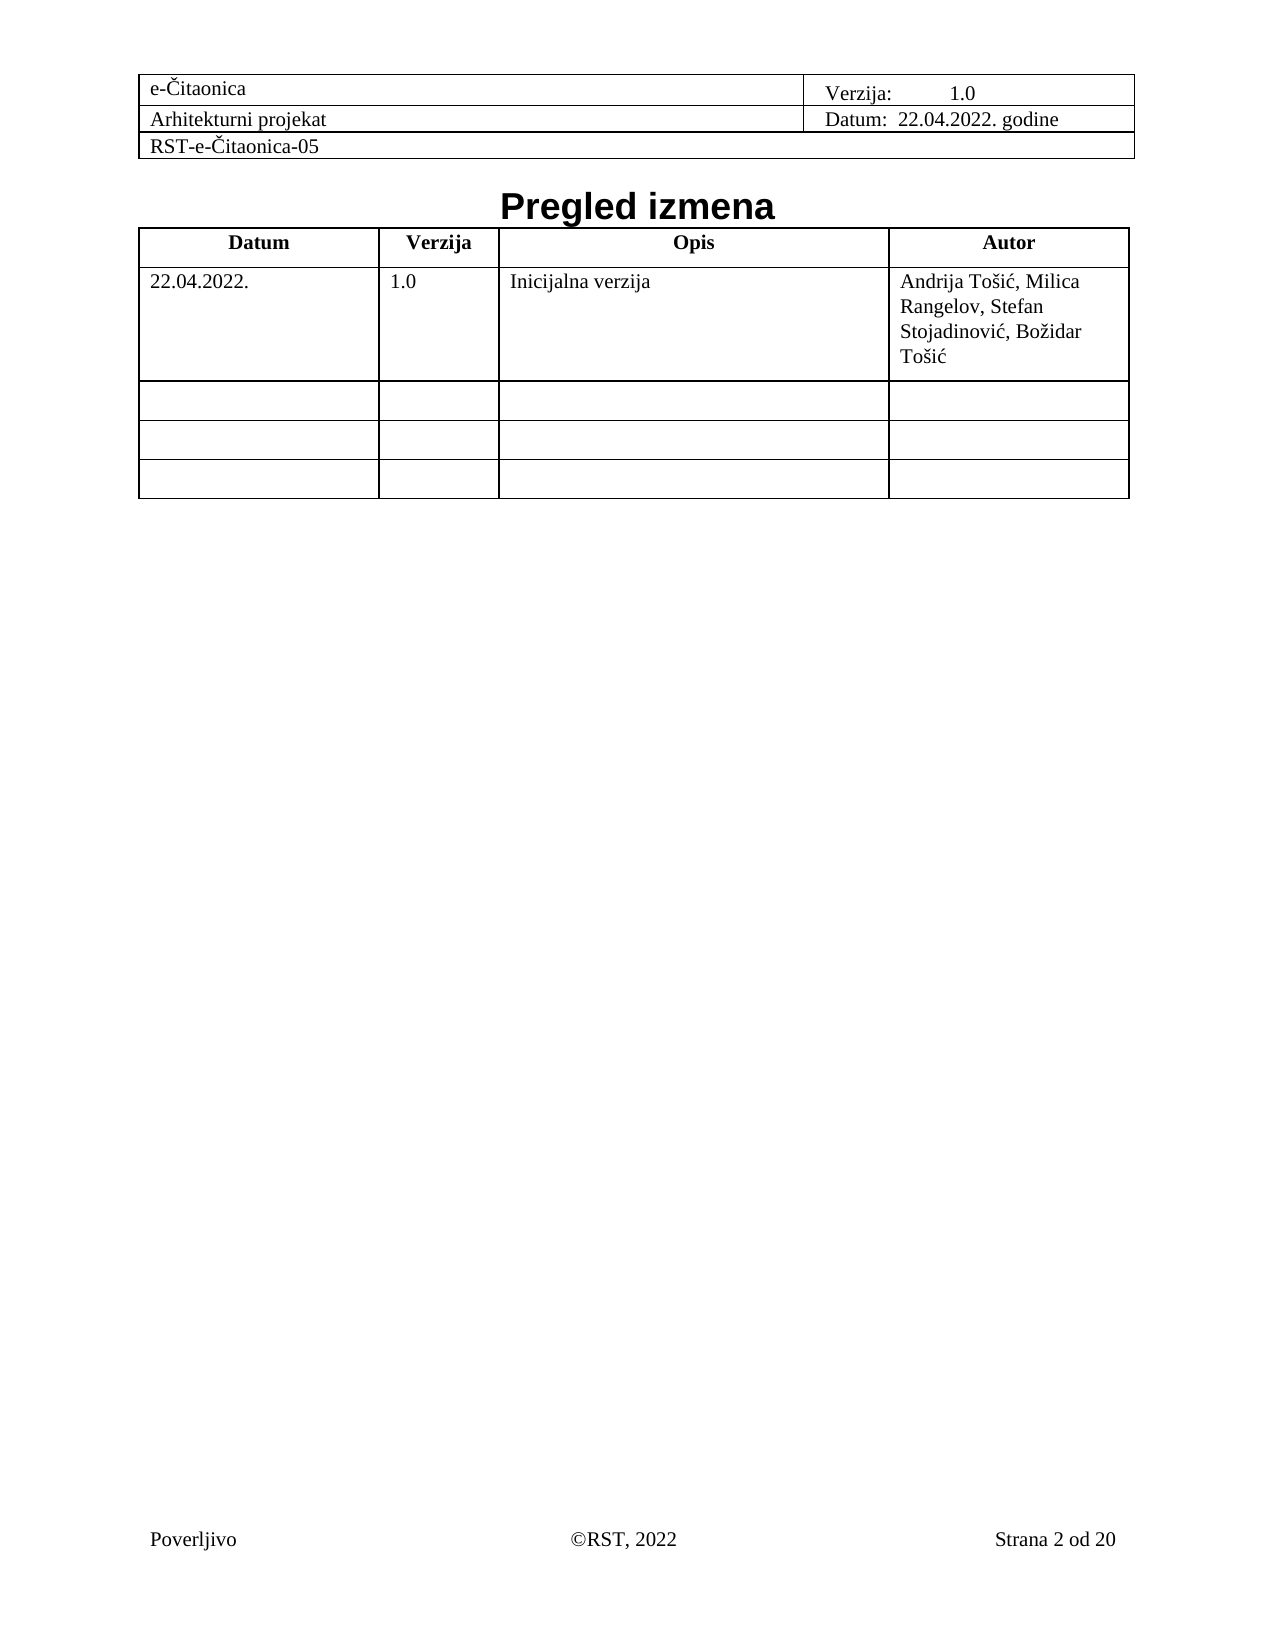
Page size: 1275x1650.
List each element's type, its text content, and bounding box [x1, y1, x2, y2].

table_cell [500, 460, 888, 498]
table_cell [380, 460, 498, 498]
table_cell [140, 421, 378, 458]
table_cell [140, 460, 378, 498]
table_header Verzija [380, 229, 498, 266]
table_header Datum [140, 229, 378, 266]
table_cell [890, 421, 1128, 458]
table_header Autor [890, 229, 1128, 266]
table_cell [380, 421, 498, 458]
table_cell [140, 382, 378, 419]
table_cell 22.04.2022. [140, 268, 378, 380]
title Pregled izmena [150, 184, 1125, 227]
table_cell [380, 382, 498, 419]
table_cell [890, 460, 1128, 498]
table_cell Andrija Tošić, Milica Rangelov, Stefan Stojadinović, Božidar Tošić [890, 268, 1128, 380]
table_cell [500, 382, 888, 419]
table_header Opis [500, 229, 888, 266]
table_cell [500, 421, 888, 458]
table_cell 1.0 [380, 268, 498, 380]
table_cell [890, 382, 1128, 419]
table_cell Inicijalna verzija [500, 268, 888, 380]
